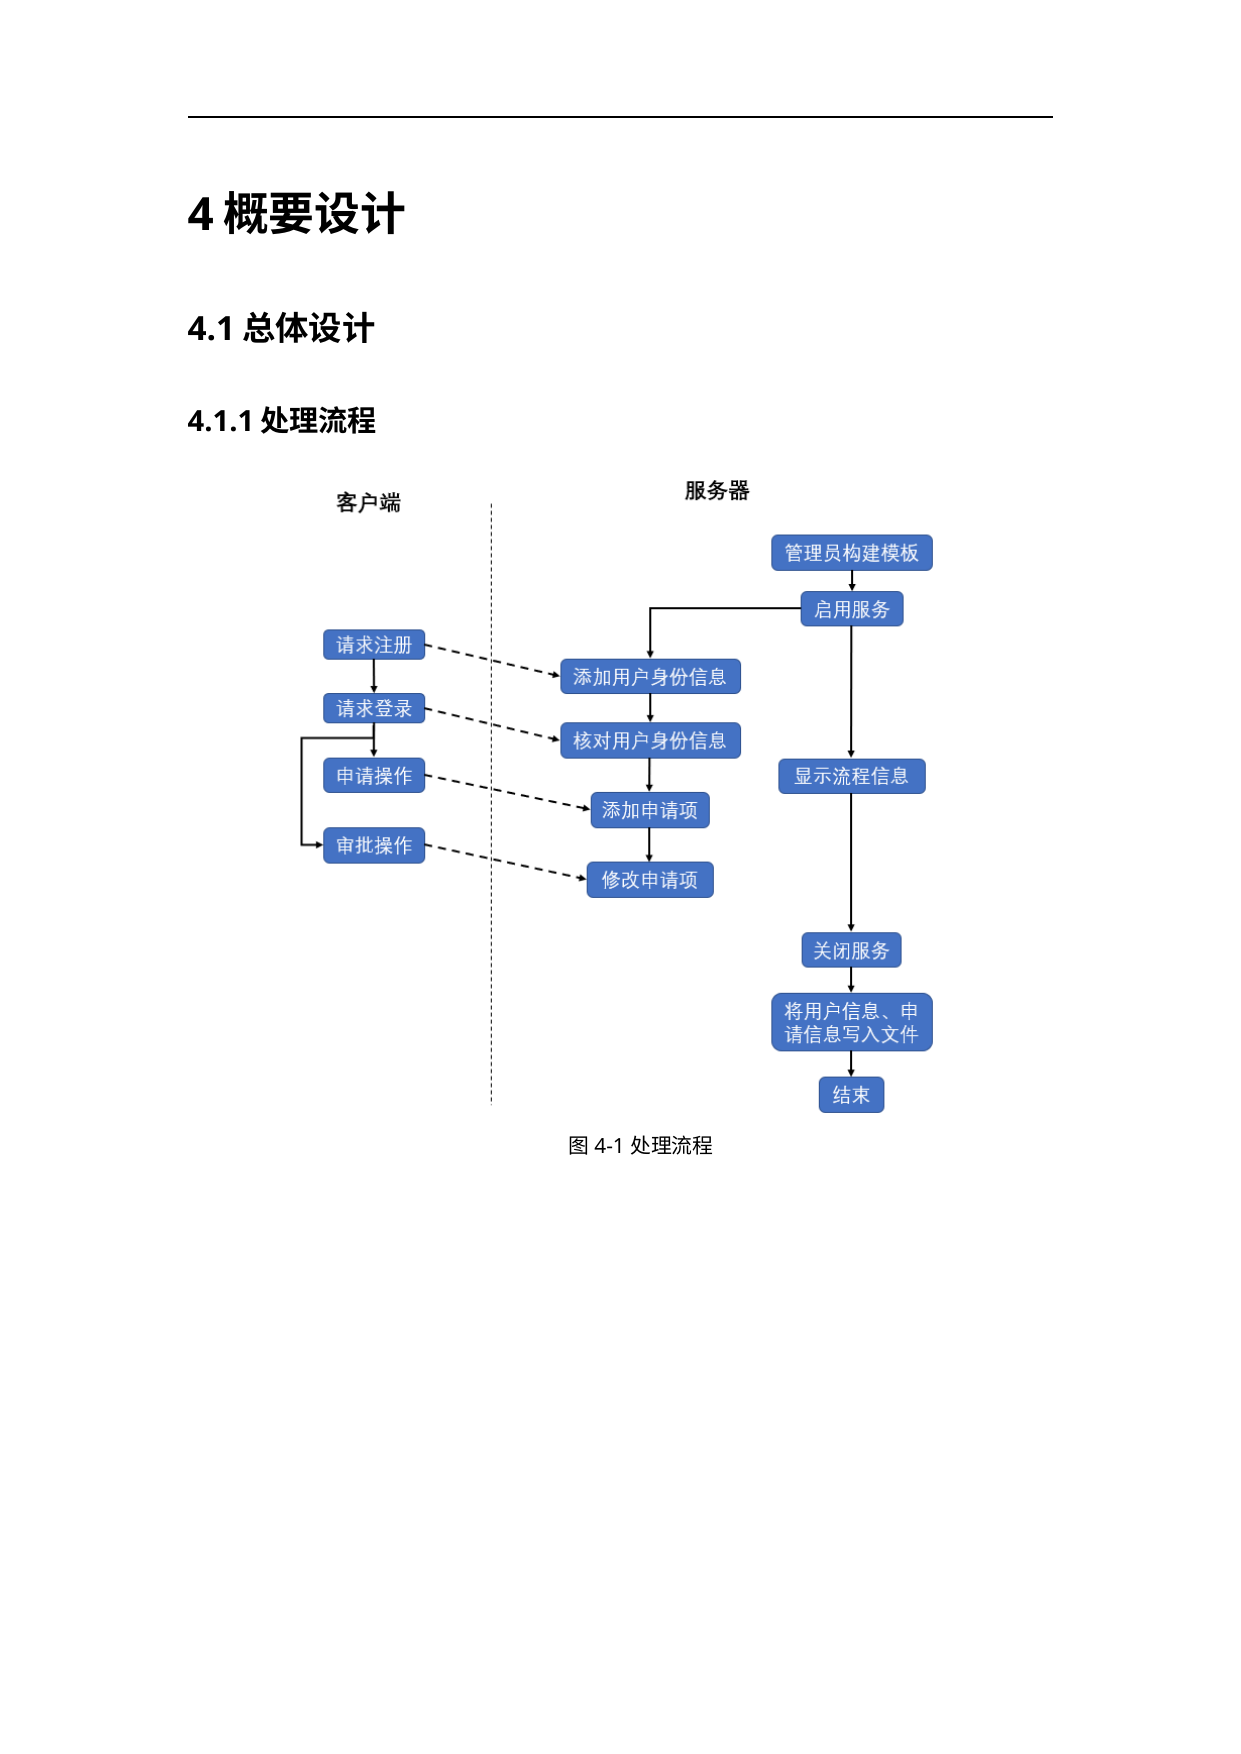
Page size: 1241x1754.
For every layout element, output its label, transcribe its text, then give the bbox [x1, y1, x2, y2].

text 图 4-1 处理流程 [187, 1128, 1053, 1161]
picture [292, 478, 948, 1119]
subtitle 4概要设计 [187, 162, 1053, 259]
subtitle 4.1总体设计 [187, 294, 1053, 359]
subtitle 4.1.1处理流程 [187, 386, 1053, 451]
